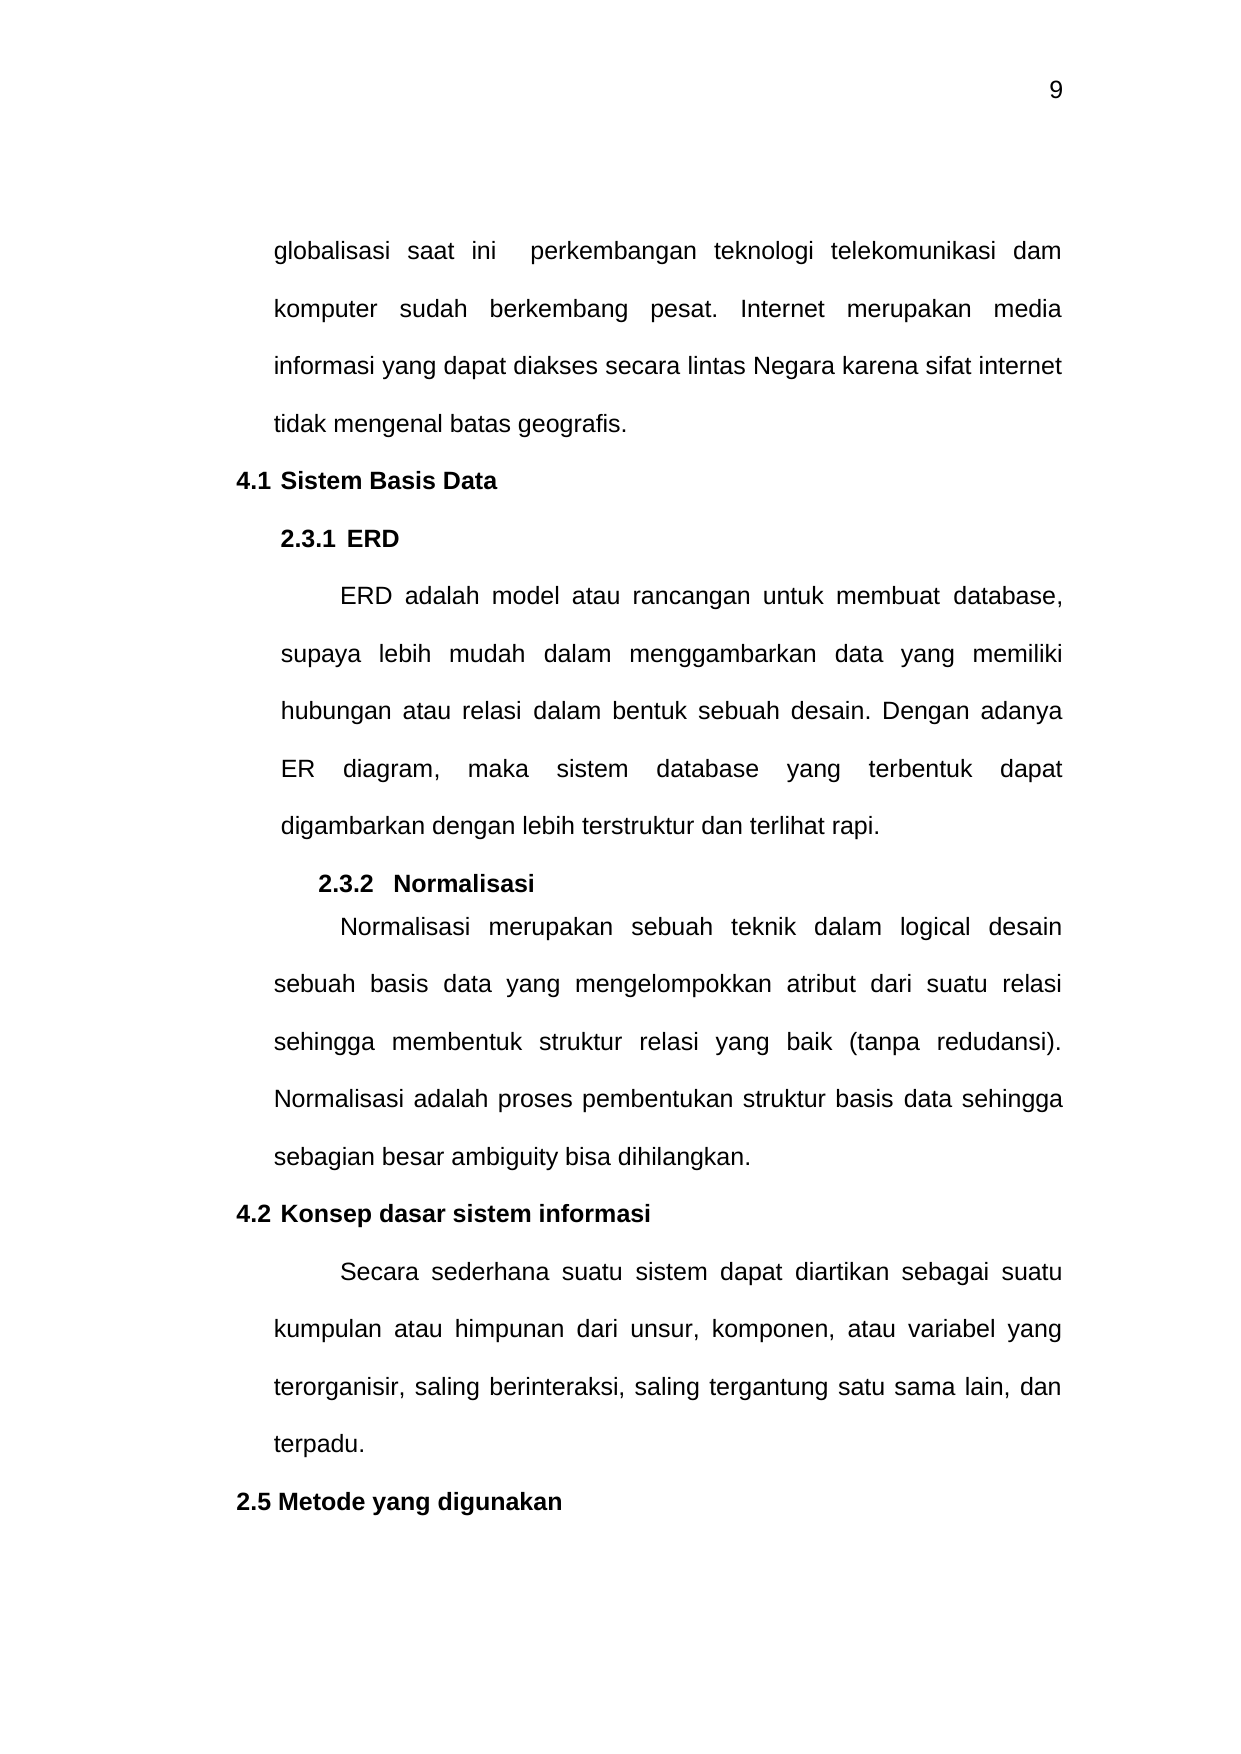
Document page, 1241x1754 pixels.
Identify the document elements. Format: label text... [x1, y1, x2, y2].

list Normalisasi [311, 869, 1063, 897]
text Normalisasi merupakan sebuah teknik dalam logical desain sebuah basis data yang mengelompokkan atribut dari suatu relasi sehingga membentuk struktur relasi yang baik (tanpa redudansi). Normalisasi adalah proses pembentukan struktur basis data sehingga sebagian besar ambiguity bisa dihilangkan. [273, 912, 1063, 1171]
list 2.5 Metode yang digunakan [236, 1487, 1063, 1516]
list ERD adalah model atau rancangan untuk membuat database, supaya lebih mudah dalam menggambarkan data yang memiliki hubungan atau relasi dalam bentuk sebuah desain. Dengan adanya ER diagram, maka sistem database yang terbentuk dapat digambarkan dengan lebih terstruktur dan terlihat rapi. [281, 581, 1063, 840]
text Sistem Basis Data [236, 466, 1063, 495]
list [273, 236, 1063, 437]
list Konsep dasar sistem informasi [236, 1199, 1063, 1228]
text Secara sederhana suatu sistem dapat diartikan sebagai suatu kumpulan atau himpunan dari unsur, komponen, atau variabel yang terorganisir, saling berinteraksi, saling tergantung satu sama lain, dan terpadu. [273, 1257, 1063, 1458]
list ERD [273, 524, 1063, 552]
